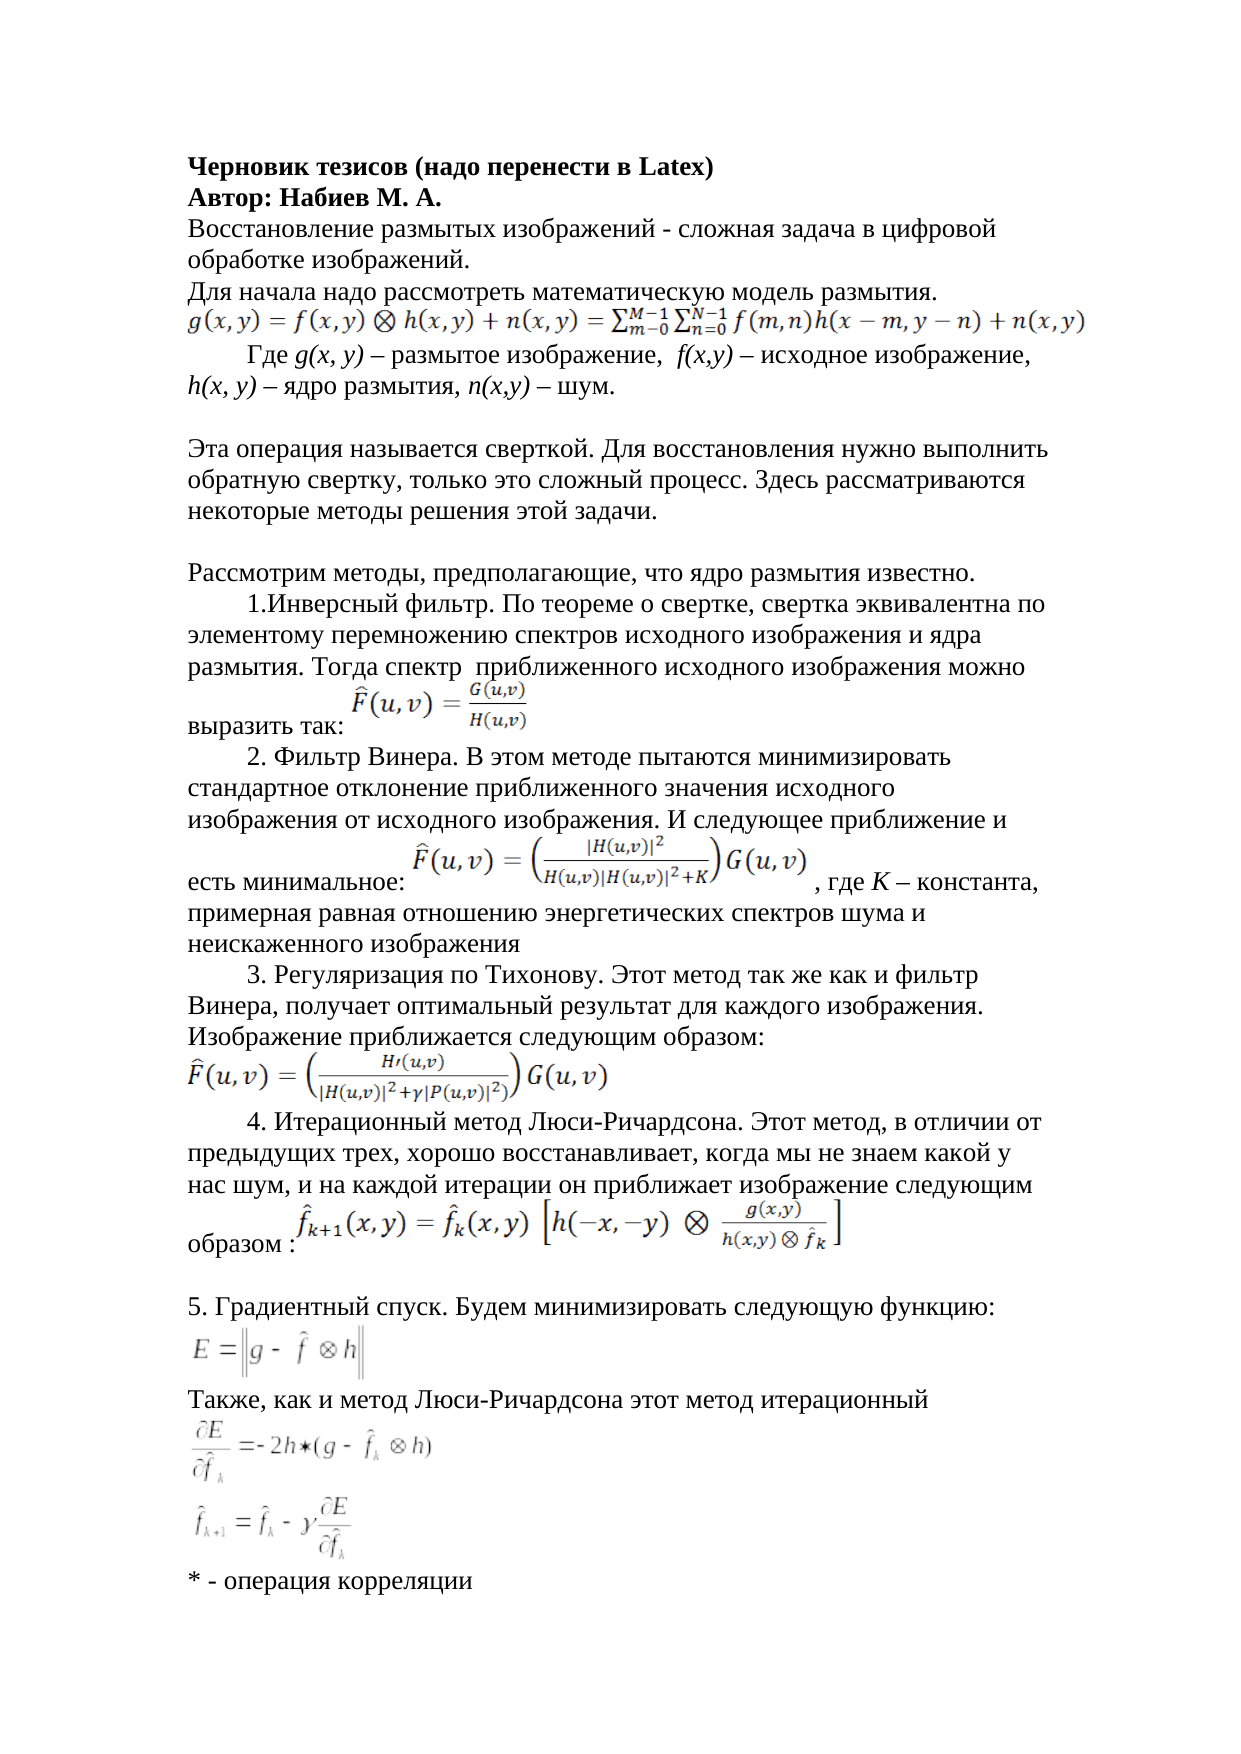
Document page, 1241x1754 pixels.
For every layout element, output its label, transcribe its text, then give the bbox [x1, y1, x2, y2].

text Восстановление размытых изображений - сложная задача в цифровой обработке изображений. [187, 212, 1053, 274]
picture [296, 1198, 842, 1253]
picture [351, 680, 527, 735]
picture [187, 305, 1090, 339]
text 1.Инверсный фильтр. По теореме о свертке, свертка эквивалентна по элементому перемножению спектров исходного изображения и ядра размытия. Тогда спектр приближенного исходного изображения можно выразить так: [187, 587, 1053, 740]
text 4. Итерационный метод Люси-Ричардсона. Этот метод, в отличии от предыдущих трех, хорошо восстанавливает, когда мы не знаем какой у нас шум, и на каждой итерации он приближает изображение следующим образом : [187, 1105, 1053, 1258]
picture [187, 1051, 609, 1106]
text Где g(x, y) – размытое изображение, f(x,y) – исходное изображение, h(x, y) – ядро размытия, n(x,y) – шум. [187, 339, 1053, 401]
list Также, как и метод Люси-Ричардсона этот метод итерационный [187, 1383, 1053, 1414]
text Эта операция называется сверткой. Для восстановления нужно выполнить обратную свертку, только это сложный процесс. Здесь рассматриваются некоторые методы решения этой задачи. [187, 432, 1053, 525]
text Черновик тезисов (надо перенести в Latex) [187, 150, 1053, 181]
text Рассмотрим методы, предполагающие, что ядро размытия известно. [187, 556, 1053, 587]
list Градиентный спуск. Будем минимизировать следующую функцию: [187, 1289, 1053, 1321]
text 2. Фильтр Винера. В этом методе пытаются минимизировать стандартное отклонение приближенного значения исходного изображения от исходного изображения. И следующее приближение и есть минимальное: , где K – константа, примерная равная отношению энергетических спектров шума и неискаженного изображения [187, 740, 1053, 958]
text Автор: Набиев М. А. [187, 181, 1053, 212]
text Для начала надо рассмотреть математическую модель размытия. [187, 274, 1053, 305]
picture [412, 833, 808, 891]
text 3. Регуляризация по Тихонову. Этот метод так же как и фильтр Винера, получает оптимальный результат для каждого изображения. Изображение приближается следующим образом: [187, 958, 1053, 1105]
list * - операция корреляции [187, 1564, 1053, 1595]
